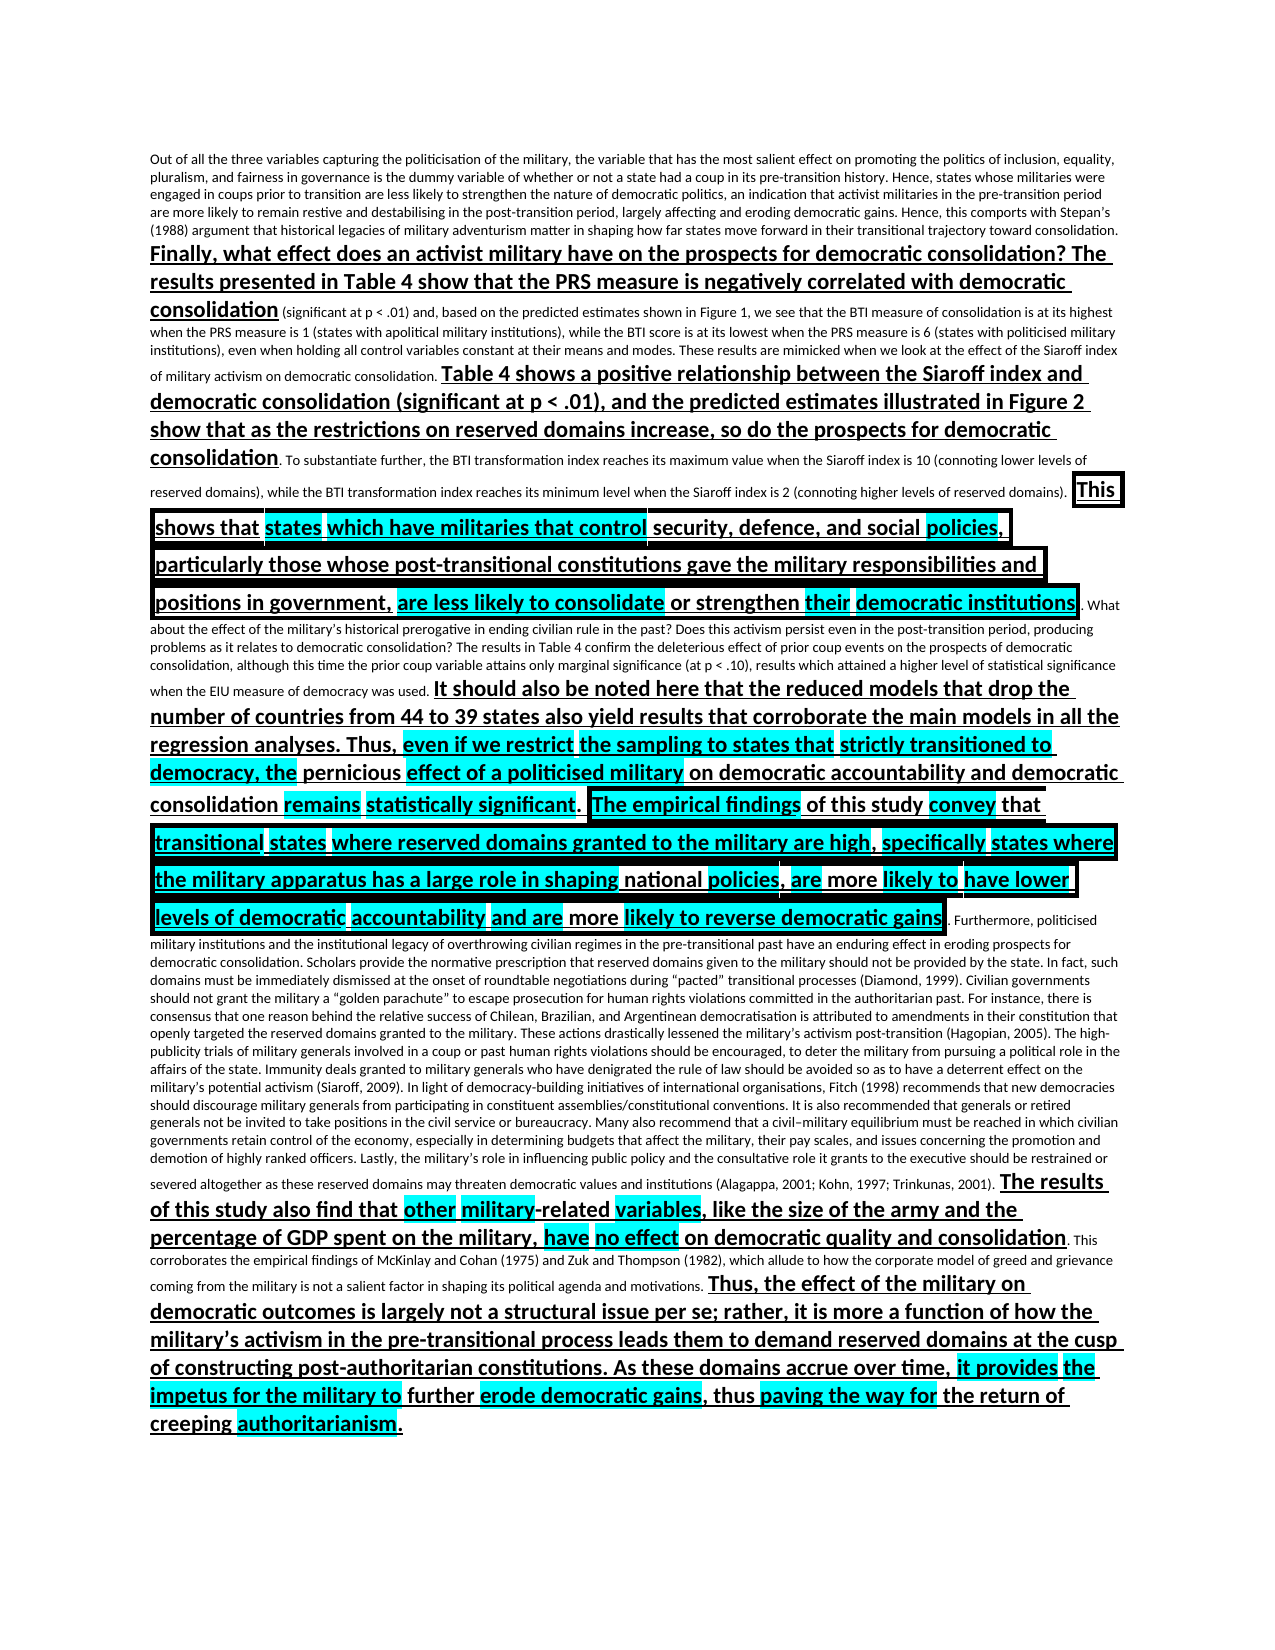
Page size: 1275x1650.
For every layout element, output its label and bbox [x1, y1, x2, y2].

text [150, 150, 1125, 1437]
